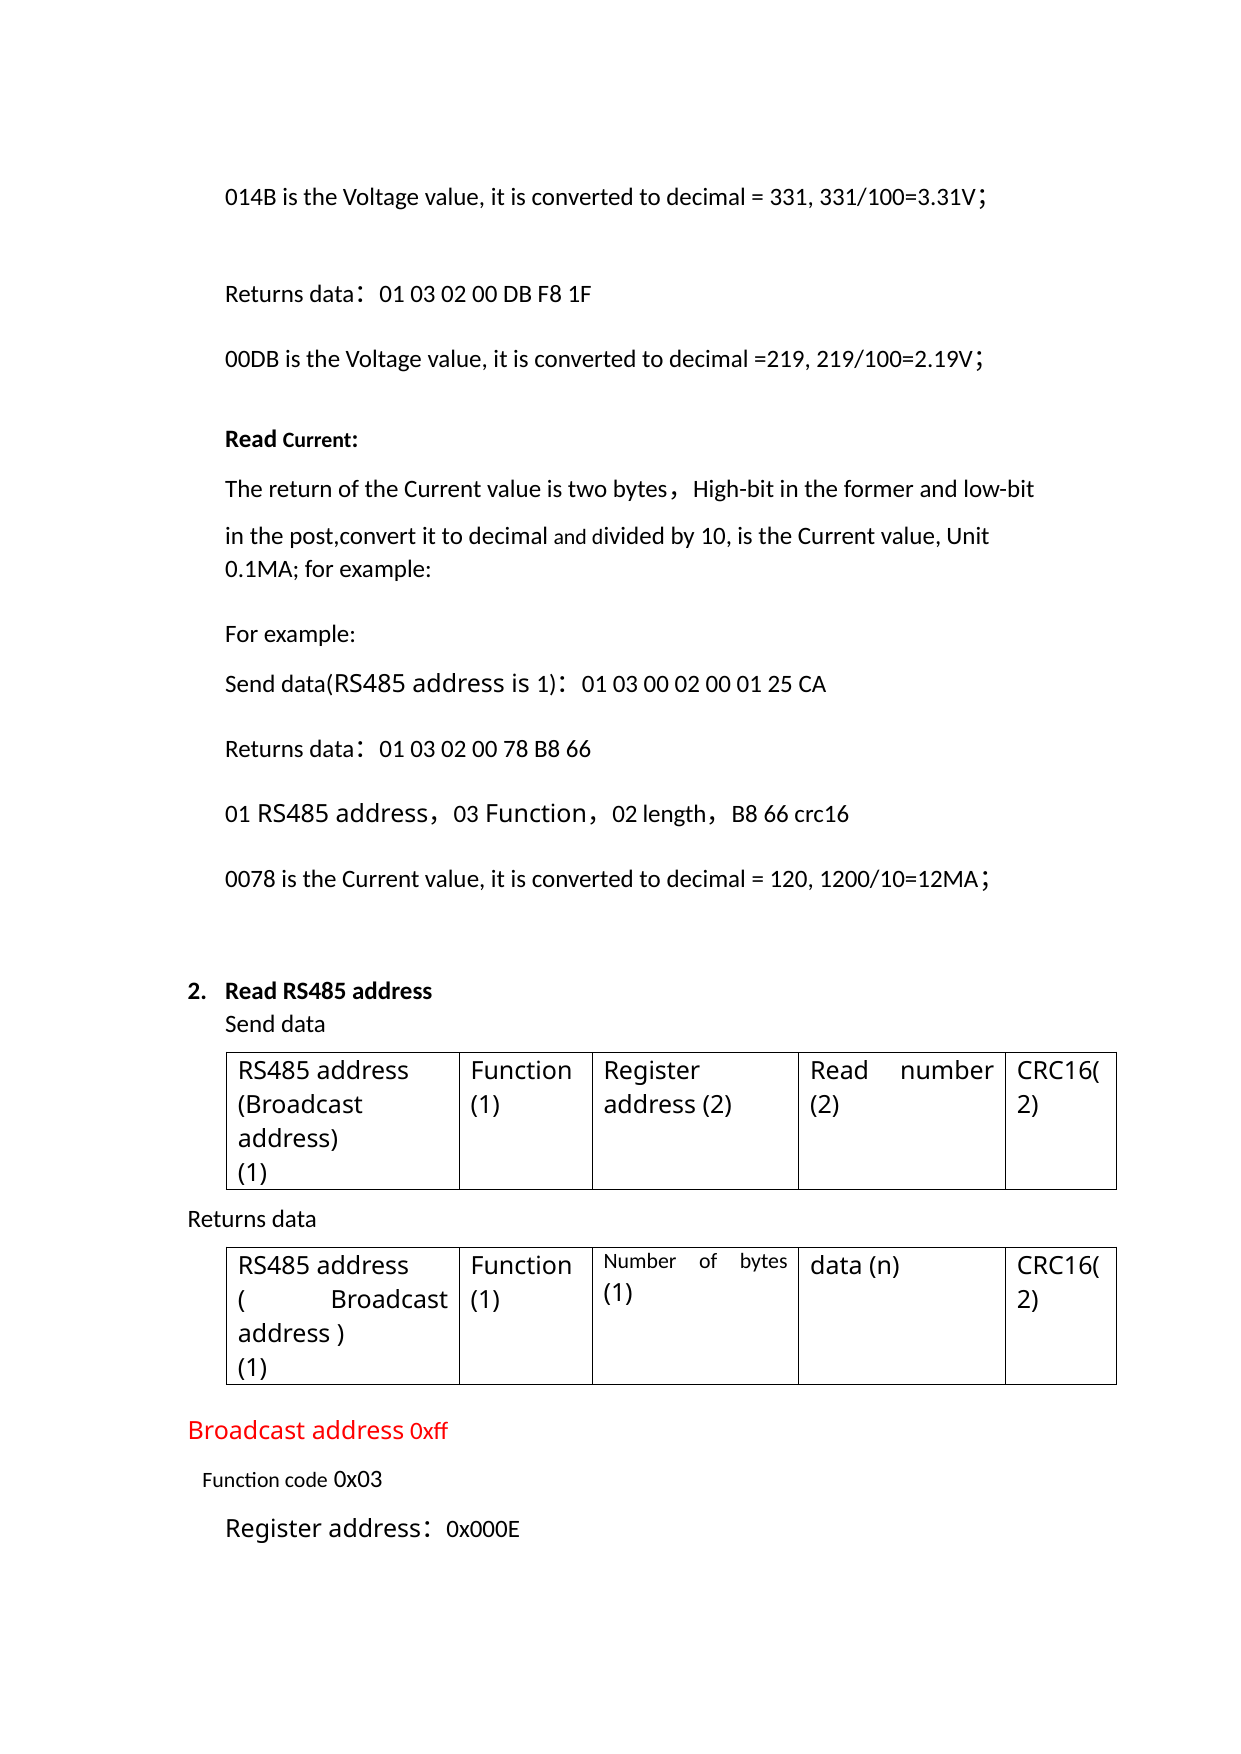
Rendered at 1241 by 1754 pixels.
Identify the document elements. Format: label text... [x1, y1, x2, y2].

table_header RS485 address ( Broadcast address ) (1) [227, 1248, 459, 1384]
text 01 RS485 address，03 Function，02 length，B8 66 crc16 [225, 779, 1053, 844]
table_header CRC16(2) [1006, 1053, 1116, 1189]
table_header RS485 address (Broadcast address) (1) [227, 1053, 459, 1189]
text 00DB is the Voltage value, it is converted to decimal =219, 219/100=2.19V； [225, 324, 1053, 389]
table_header data (n) [799, 1248, 1005, 1384]
text Function code 0x03 [187, 1462, 1053, 1494]
text Send data(RS485 address is 1)：01 03 00 02 00 01 25 CA [225, 649, 1053, 714]
text Returns data：01 03 02 00 DB F8 1F [225, 259, 1053, 324]
table_header Function (1) [460, 1248, 592, 1384]
text Register address：0x000E [225, 1494, 1053, 1559]
table_header Number of bytes (1) [593, 1248, 798, 1384]
table_header CRC16(2) [1006, 1248, 1116, 1384]
text Returns data：01 03 02 00 78 B8 66 [225, 714, 1053, 779]
text Send data [225, 1007, 1053, 1039]
text 0078 is the Current value, it is converted to decimal = 120, 1200/10=12MA； [225, 844, 1053, 909]
table_header Read number (2) [799, 1053, 1005, 1189]
text Broadcast address 0xff [187, 1299, 1053, 1462]
table_header Register address (2) [593, 1053, 798, 1189]
text For example: [225, 617, 1053, 649]
table_header Function (1) [460, 1053, 592, 1189]
text Returns data [187, 1072, 1053, 1234]
text The return of the Current value is two bytes，High-bit in the former and low-bit in the post,convert it to decimal and divided by 10, is the Current value, Unit 0.1MA; for example: [225, 454, 1053, 584]
text Read Current: [225, 422, 1053, 454]
text 014B is the Voltage value, it is converted to decimal = 331, 331/100=3.31V； [225, 162, 1053, 227]
list Read RS485 address [187, 974, 1053, 1007]
